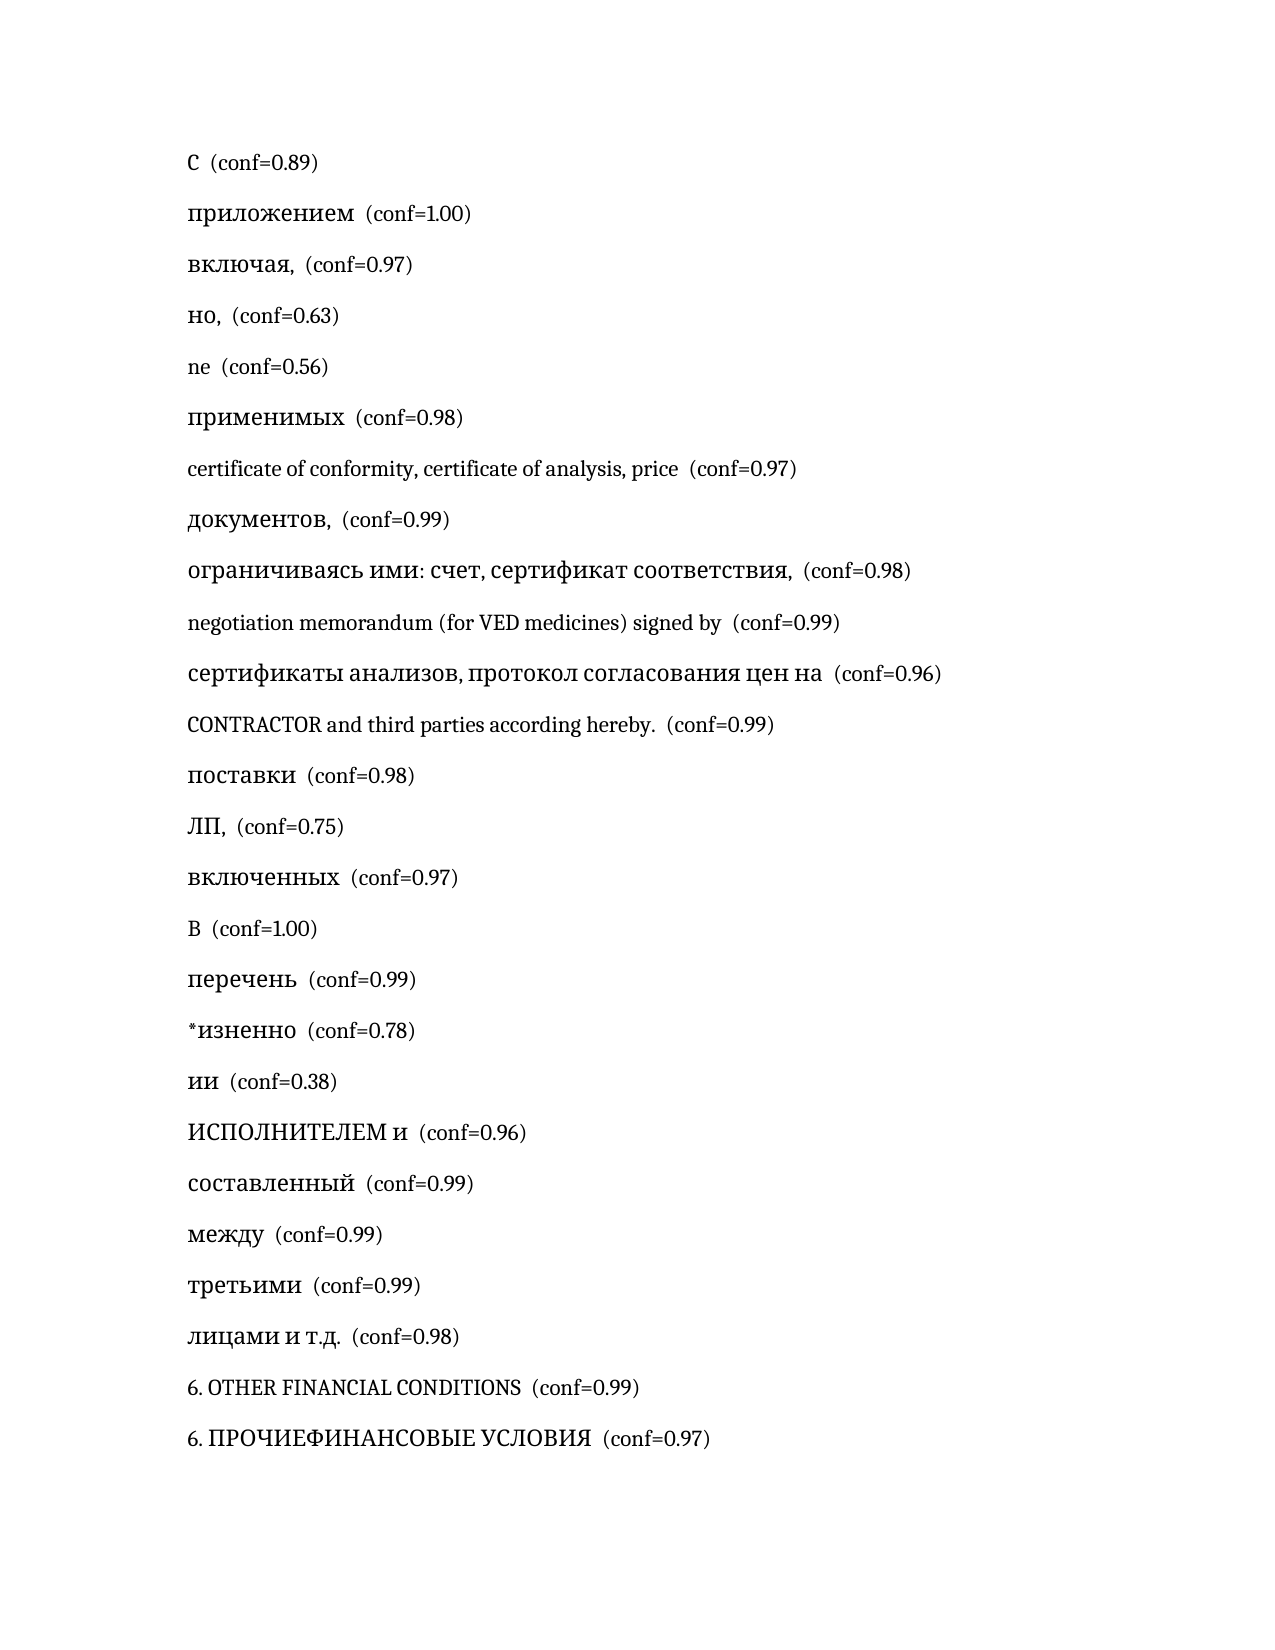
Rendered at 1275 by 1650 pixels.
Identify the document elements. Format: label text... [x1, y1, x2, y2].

text B (conf=1.00) [187, 916, 1087, 942]
text CONTRACTOR and third parties according hereby. (conf=0.99) [187, 711, 1087, 738]
text negotiation memorandum (for VED medicines) signed by (conf=0.99) [187, 609, 1087, 636]
text ограничиваясь ими: счет, сертификат соответствия, (conf=0.98) [187, 558, 1087, 585]
text *изненно (conf=0.78) [187, 1018, 1087, 1044]
text поставки (conf=0.98) [187, 762, 1087, 789]
text третьими (conf=0.99) [187, 1273, 1087, 1299]
text перечень (conf=0.99) [187, 967, 1087, 993]
text C (conf=0.89) [187, 150, 1087, 176]
text лицами и т.д. (conf=0.98) [187, 1324, 1087, 1350]
text certificate of conformity, certificate of analysis, price (conf=0.97) [187, 456, 1087, 483]
text применимых (conf=0.98) [187, 405, 1087, 432]
text включенных (conf=0.97) [187, 864, 1087, 891]
text но, (conf=0.63) [187, 303, 1087, 329]
text ЛП, (conf=0.75) [187, 813, 1087, 840]
text ии (conf=0.38) [187, 1069, 1087, 1095]
text 6. ПРОЧИЕФИНАНСОВЫЕ УСЛОВИЯ (conf=0.97) [187, 1426, 1087, 1452]
text между (conf=0.99) [187, 1222, 1087, 1248]
text ИСПОЛНИТЕЛЕМ и (conf=0.96) [187, 1120, 1087, 1146]
text сертификаты анализов, протокол согласования цен на (conf=0.96) [187, 660, 1087, 687]
text 6. OTHER FINANCIAL CONDITIONS (conf=0.99) [187, 1375, 1087, 1401]
text документов, (conf=0.99) [187, 507, 1087, 534]
text приложением (conf=1.00) [187, 201, 1087, 227]
text включая, (conf=0.97) [187, 252, 1087, 278]
text составленный (conf=0.99) [187, 1171, 1087, 1197]
text ne (conf=0.56) [187, 354, 1087, 381]
